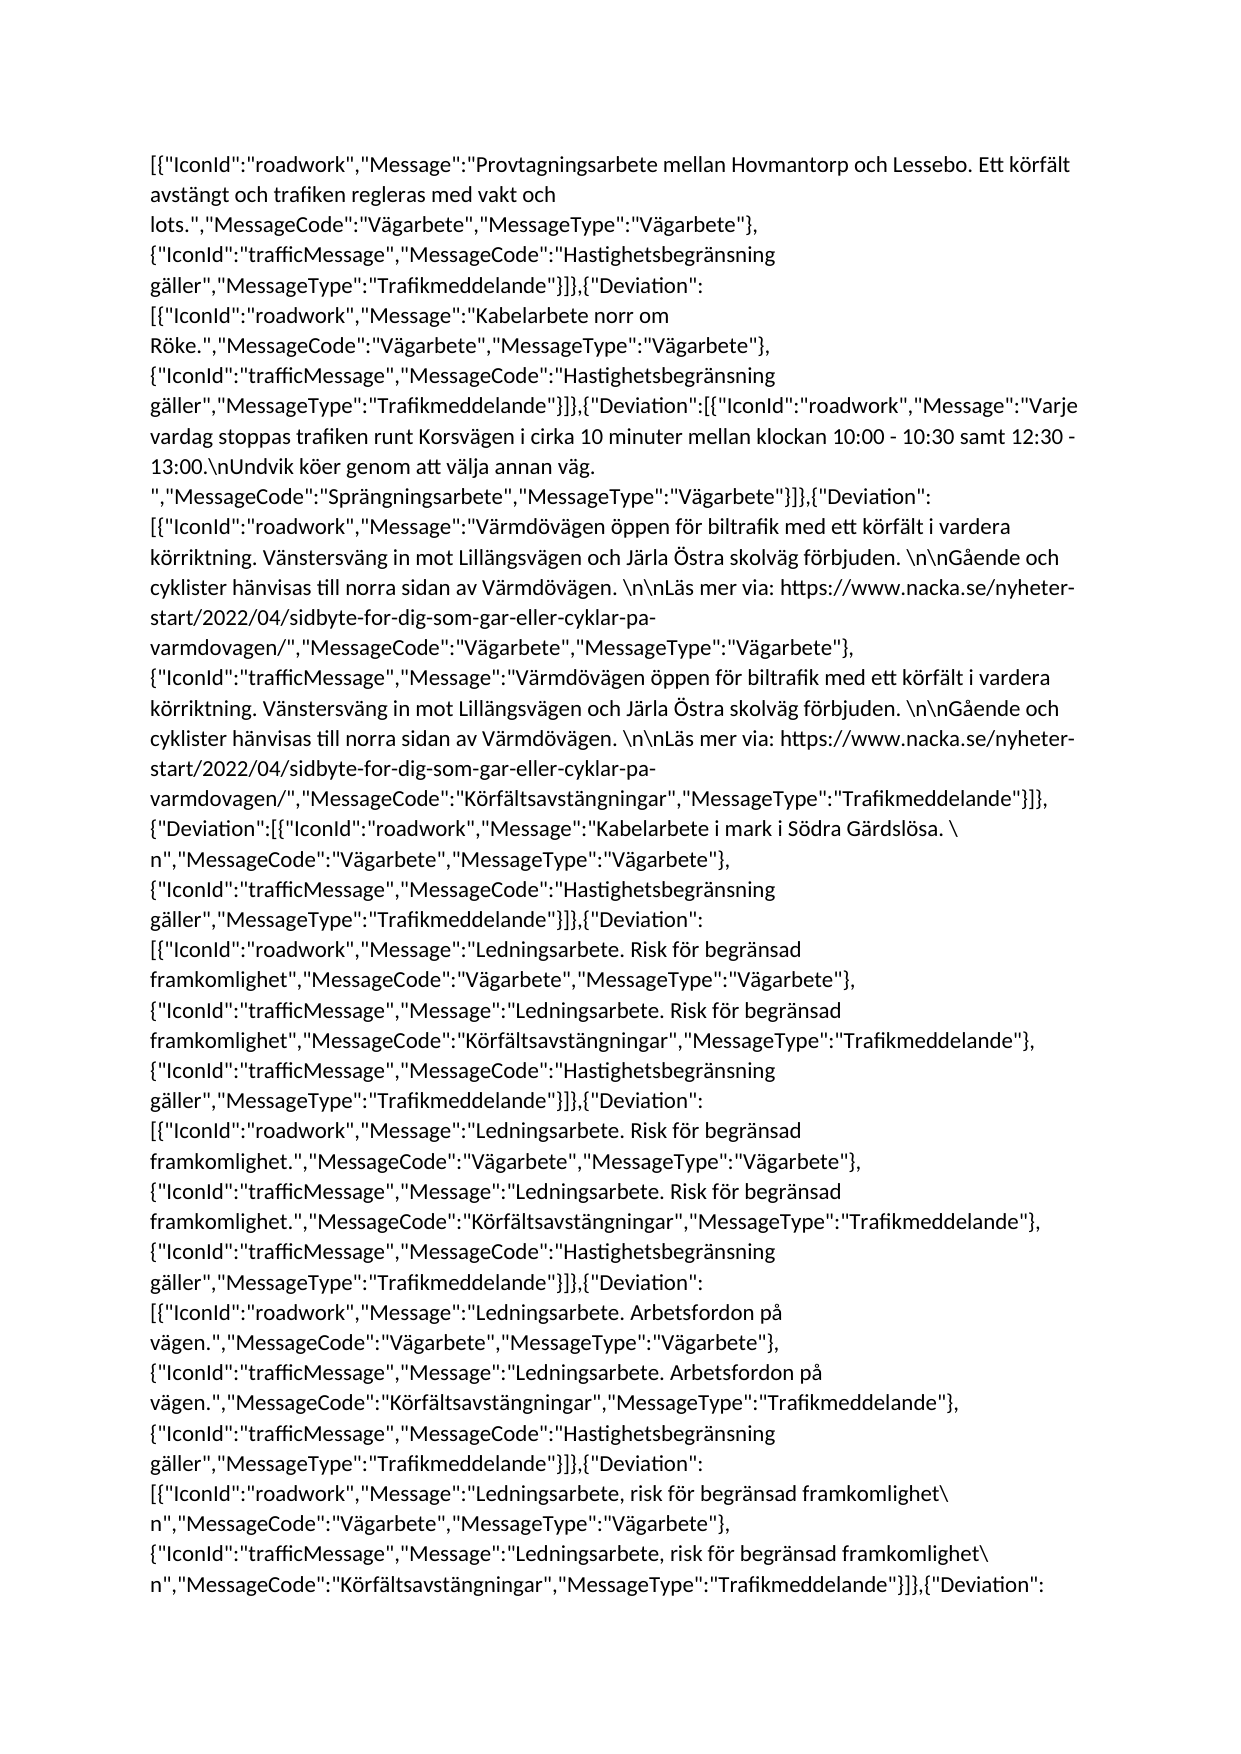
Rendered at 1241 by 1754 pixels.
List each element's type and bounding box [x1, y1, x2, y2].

text [150, 150, 1090, 1598]
